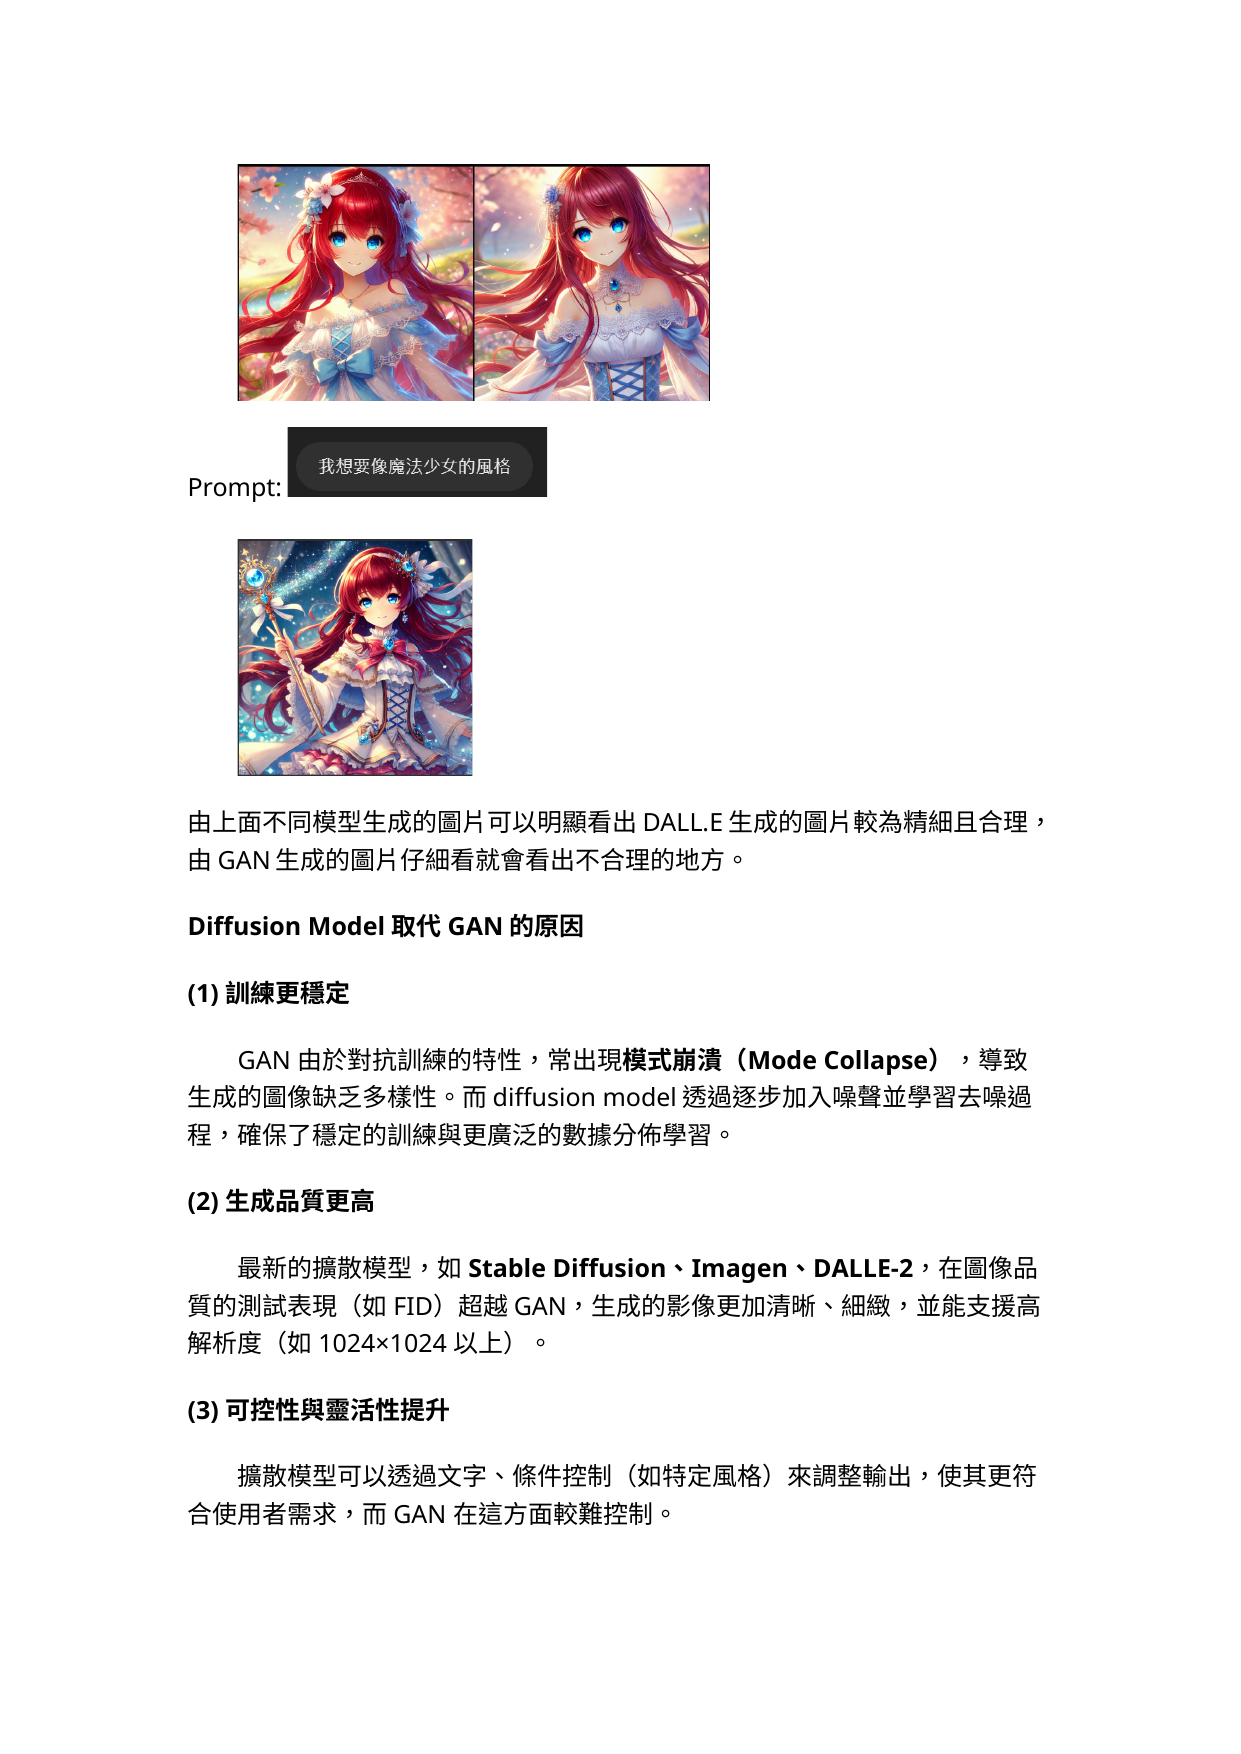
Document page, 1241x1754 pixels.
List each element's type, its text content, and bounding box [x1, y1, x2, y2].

text GAN 由於對抗訓練的特性，常出現模式崩潰（Mode Collapse），導致生成的圖像缺乏多樣性。而diffusion model透過逐步加入噪聲並學習去噪過程，確保了穩定的訓練與更廣泛的數據分佈學習。 [187, 1039, 1053, 1152]
picture [287, 427, 548, 497]
picture [237, 539, 473, 776]
text (1) 訓練更穩定 [187, 973, 1053, 1010]
text Diffusion Model 取代 GAN 的原因 [187, 906, 1053, 944]
picture [237, 164, 710, 401]
text (3) 可控性與靈活性提升 [187, 1389, 1053, 1427]
text 由上面不同模型生成的圖片可以明顯看出DALL.E生成的圖片較為精細且合理，由GAN生成的圖片仔細看就會看出不合理的地方。 [187, 802, 1053, 877]
text Prompt: [187, 427, 1053, 539]
text 擴散模型可以透過文字、條件控制（如特定風格）來調整輸出，使其更符合使用者需求，而 GAN 在這方面較難控制。 [187, 1456, 1053, 1531]
text (2) 生成品質更高 [187, 1181, 1053, 1219]
text 最新的擴散模型，如 Stable Diffusion、Imagen、DALLE-2，在圖像品質的測試表現（如 FID）超越 GAN，生成的影像更加清晰、細緻，並能支援高解析度（如 1024×1024 以上）。 [187, 1248, 1053, 1360]
